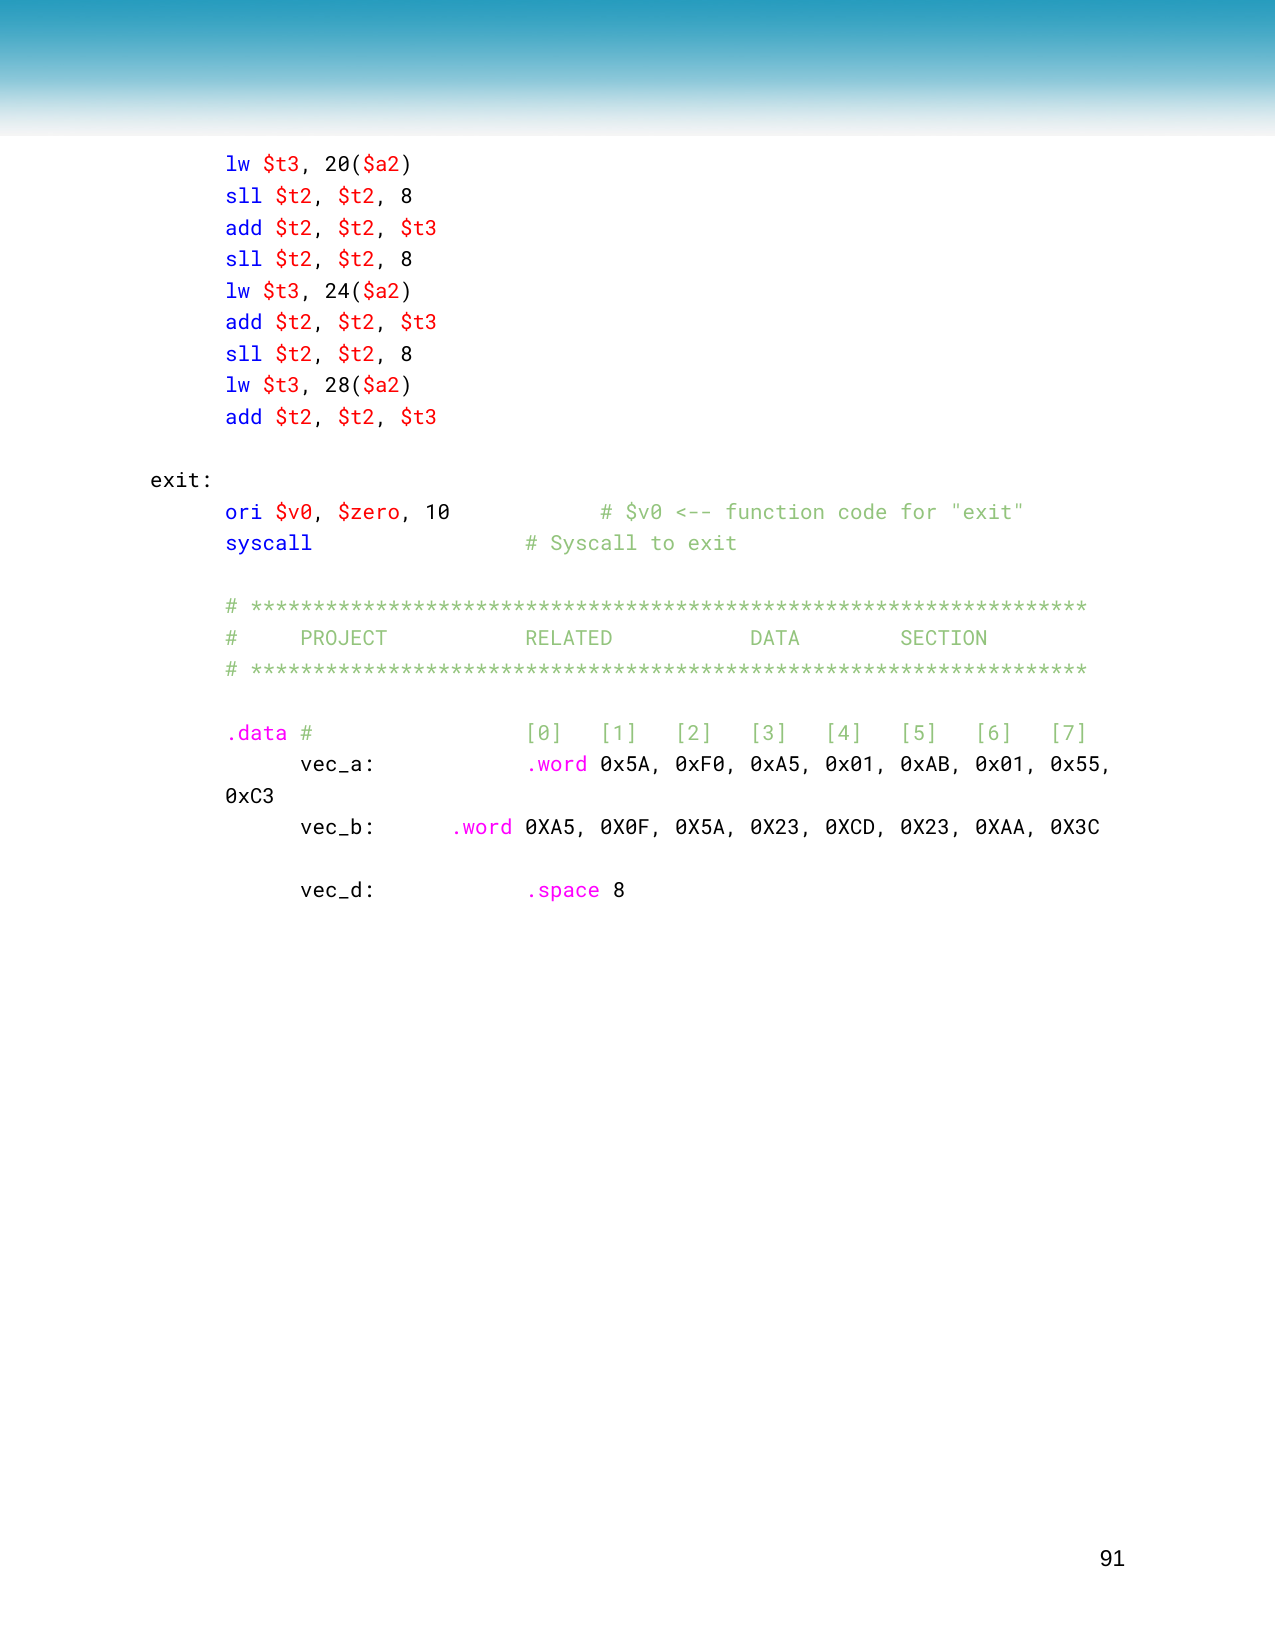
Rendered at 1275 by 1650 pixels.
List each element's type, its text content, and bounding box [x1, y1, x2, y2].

picture [0, 0, 1275, 136]
text add $t2, $t2, $t3 [150, 213, 1125, 241]
text sll $t2, $t2, 8 [150, 182, 1125, 209]
text sll $t2, $t2, 8 [150, 339, 1125, 367]
text # PROJECT RELATED DATA SECTION [150, 623, 1125, 651]
text vec_d: .space 8 [150, 876, 1125, 903]
text lw $t3, 24($a2) [150, 276, 1125, 304]
text # ******************************************************************* [150, 655, 1125, 682]
text vec_a: .word 0x5A, 0xF0, 0xA5, 0x01, 0xAB, 0x01, 0x55, 0xC3 [150, 750, 1125, 809]
text add $t2, $t2, $t3 [150, 402, 1125, 430]
text exit: [150, 466, 1125, 493]
text ori $v0, $zero, 10 # $v0 <-- function code for "exit" [150, 497, 1125, 525]
text lw $t3, 28($a2) [150, 371, 1125, 398]
text lw $t3, 20($a2) [150, 150, 1125, 177]
text .data # [0] [1] [2] [3] [4] [5] [6] [7] [150, 718, 1125, 746]
text add $t2, $t2, $t3 [150, 308, 1125, 335]
text # ******************************************************************* [150, 592, 1125, 619]
text sll $t2, $t2, 8 [150, 245, 1125, 272]
text vec_b: .word 0XA5, 0X0F, 0X5A, 0X23, 0XCD, 0X23, 0XAA, 0X3C [150, 813, 1125, 840]
text syscall # Syscall to exit [150, 529, 1125, 556]
